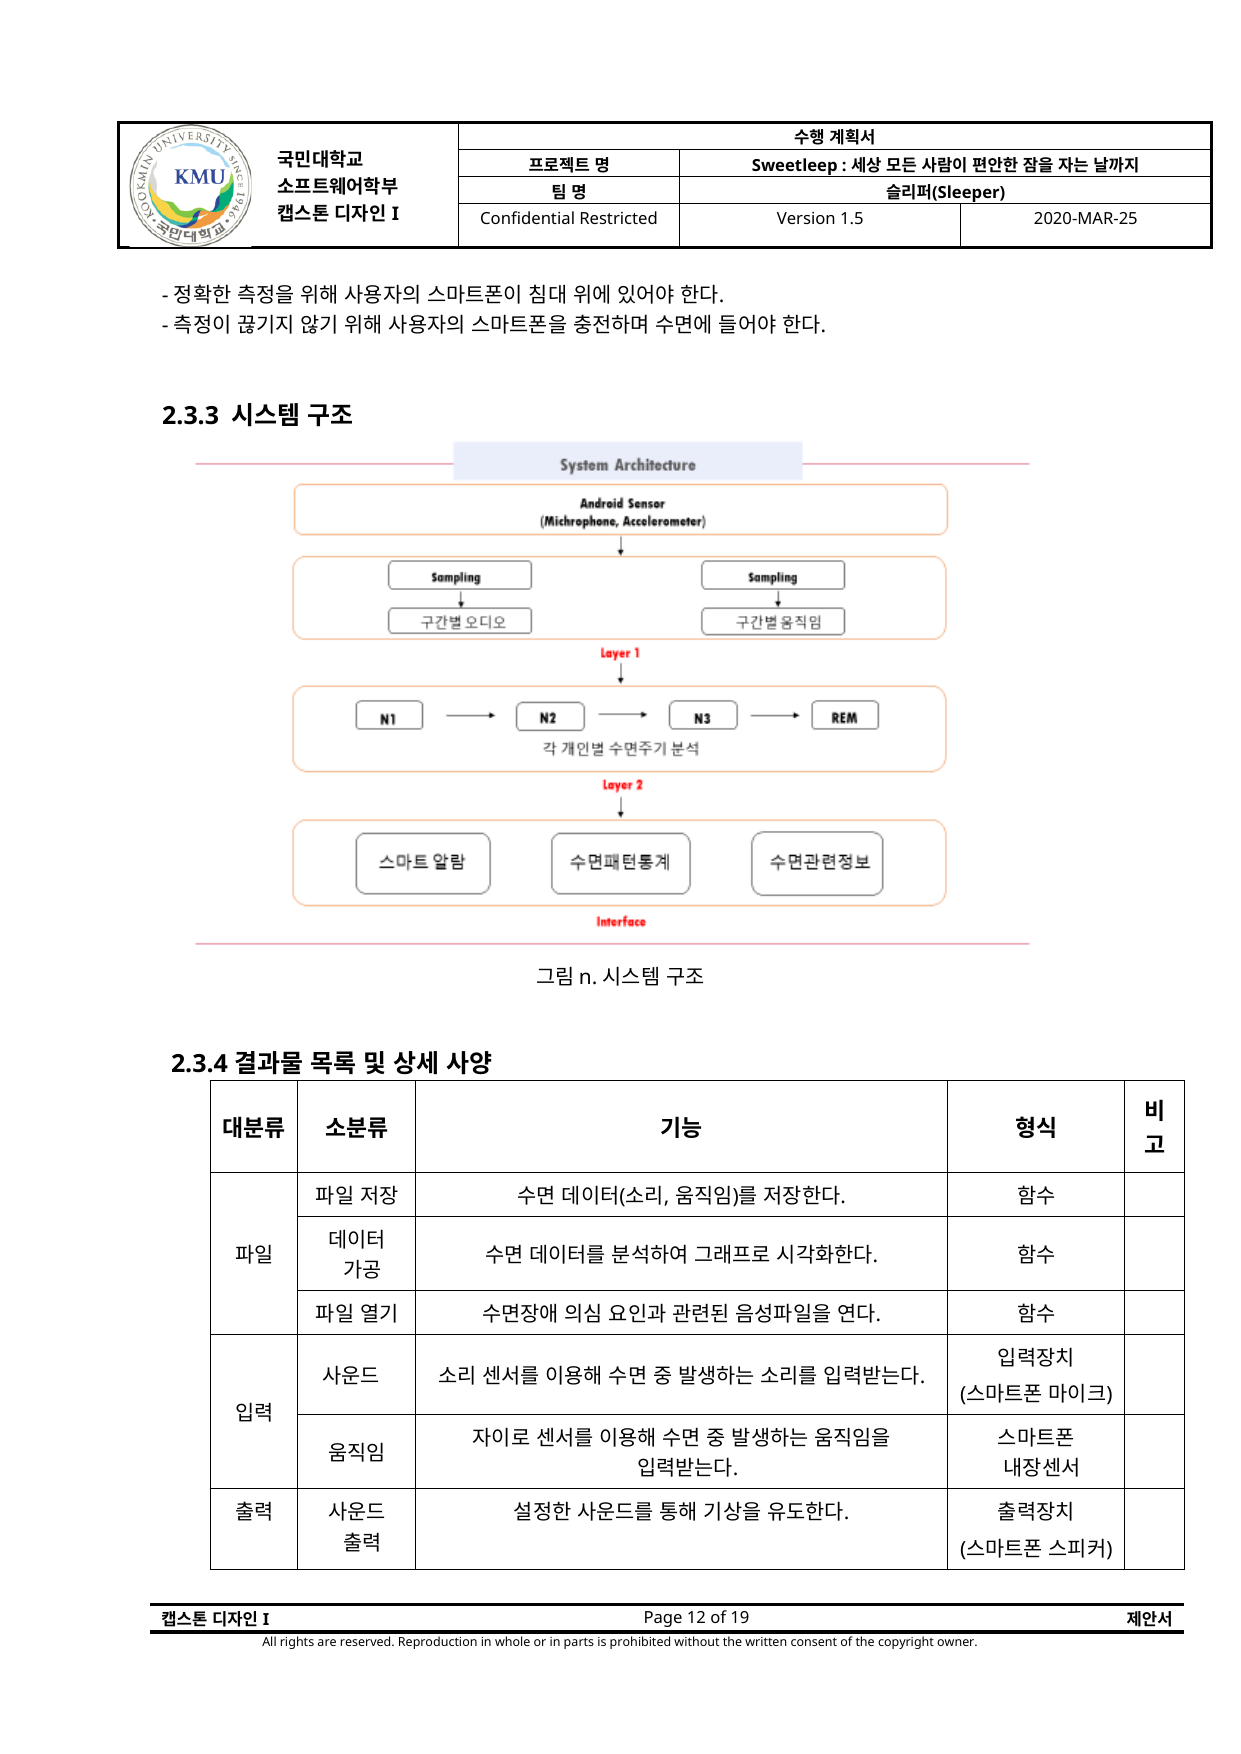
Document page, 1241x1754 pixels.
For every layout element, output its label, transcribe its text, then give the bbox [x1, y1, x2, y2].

table_cell 함수 [948, 1173, 1124, 1216]
table_cell 움직임 [298, 1415, 415, 1488]
picture [129, 124, 252, 247]
table_cell 함수 [948, 1291, 1124, 1334]
table_header 소분류 [298, 1081, 415, 1172]
text - 정확한 측정을 위해 사용자의 스마트폰이 침대 위에 있어야 한다. [162, 278, 1090, 308]
table_cell 입력 [211, 1335, 297, 1488]
table_cell 수면 데이터를 분석하여 그래프로 시각화한다. [416, 1217, 947, 1290]
table_cell 함수 [948, 1217, 1124, 1290]
picture [150, 431, 1091, 961]
table_cell [1125, 1291, 1184, 1334]
table_header 형식 [948, 1081, 1124, 1172]
table_cell 출력장치 (스마트폰 스피커) [948, 1489, 1124, 1568]
table_cell 사운드 출력 [298, 1489, 415, 1568]
table_header 대분류 [211, 1081, 297, 1172]
table_cell 수면 데이터(소리, 움직임)를 저장한다. [416, 1173, 947, 1216]
table_header 비고 [1125, 1081, 1184, 1172]
table_cell 데이터 가공 [298, 1217, 415, 1290]
subtitle 시스템 구조 [162, 395, 1090, 431]
table_cell 사운드 [298, 1335, 415, 1414]
text - 측정이 끊기지 않기 위해 사용자의 스마트폰을 충전하며 수면에 들어야 한다. [162, 308, 1090, 338]
table_cell [1125, 1415, 1184, 1488]
table_cell 입력장치 (스마트폰 마이크) [948, 1335, 1124, 1414]
text 그림n. 시스템 구조 [150, 961, 1090, 991]
table_cell [1125, 1489, 1184, 1568]
table_cell 출력 [211, 1489, 297, 1568]
table_cell [1125, 1217, 1184, 1290]
table_cell [1125, 1173, 1184, 1216]
table_cell 스마트폰 내장센서 [948, 1415, 1124, 1488]
table_cell 파일 열기 [298, 1291, 415, 1334]
table_cell 파일 [211, 1173, 297, 1334]
subtitle 2.3.4 결과물 목록 및 상세 사양 [171, 1043, 1090, 1080]
table_cell 소리 센서를 이용해 수면 중 발생하는 소리를 입력받는다. [416, 1335, 947, 1414]
table_cell 자이로 센서를 이용해 수면 중 발생하는 움직임을 입력받는다. [416, 1415, 947, 1488]
table_cell [1125, 1335, 1184, 1414]
table_cell 수면장애 의심 요인과 관련된 음성파일을 연다. [416, 1291, 947, 1334]
table_cell 파일 저장 [298, 1173, 415, 1216]
table_cell 설정한 사운드를 통해 기상을 유도한다. [416, 1489, 947, 1568]
table_header 기능 [416, 1081, 947, 1172]
